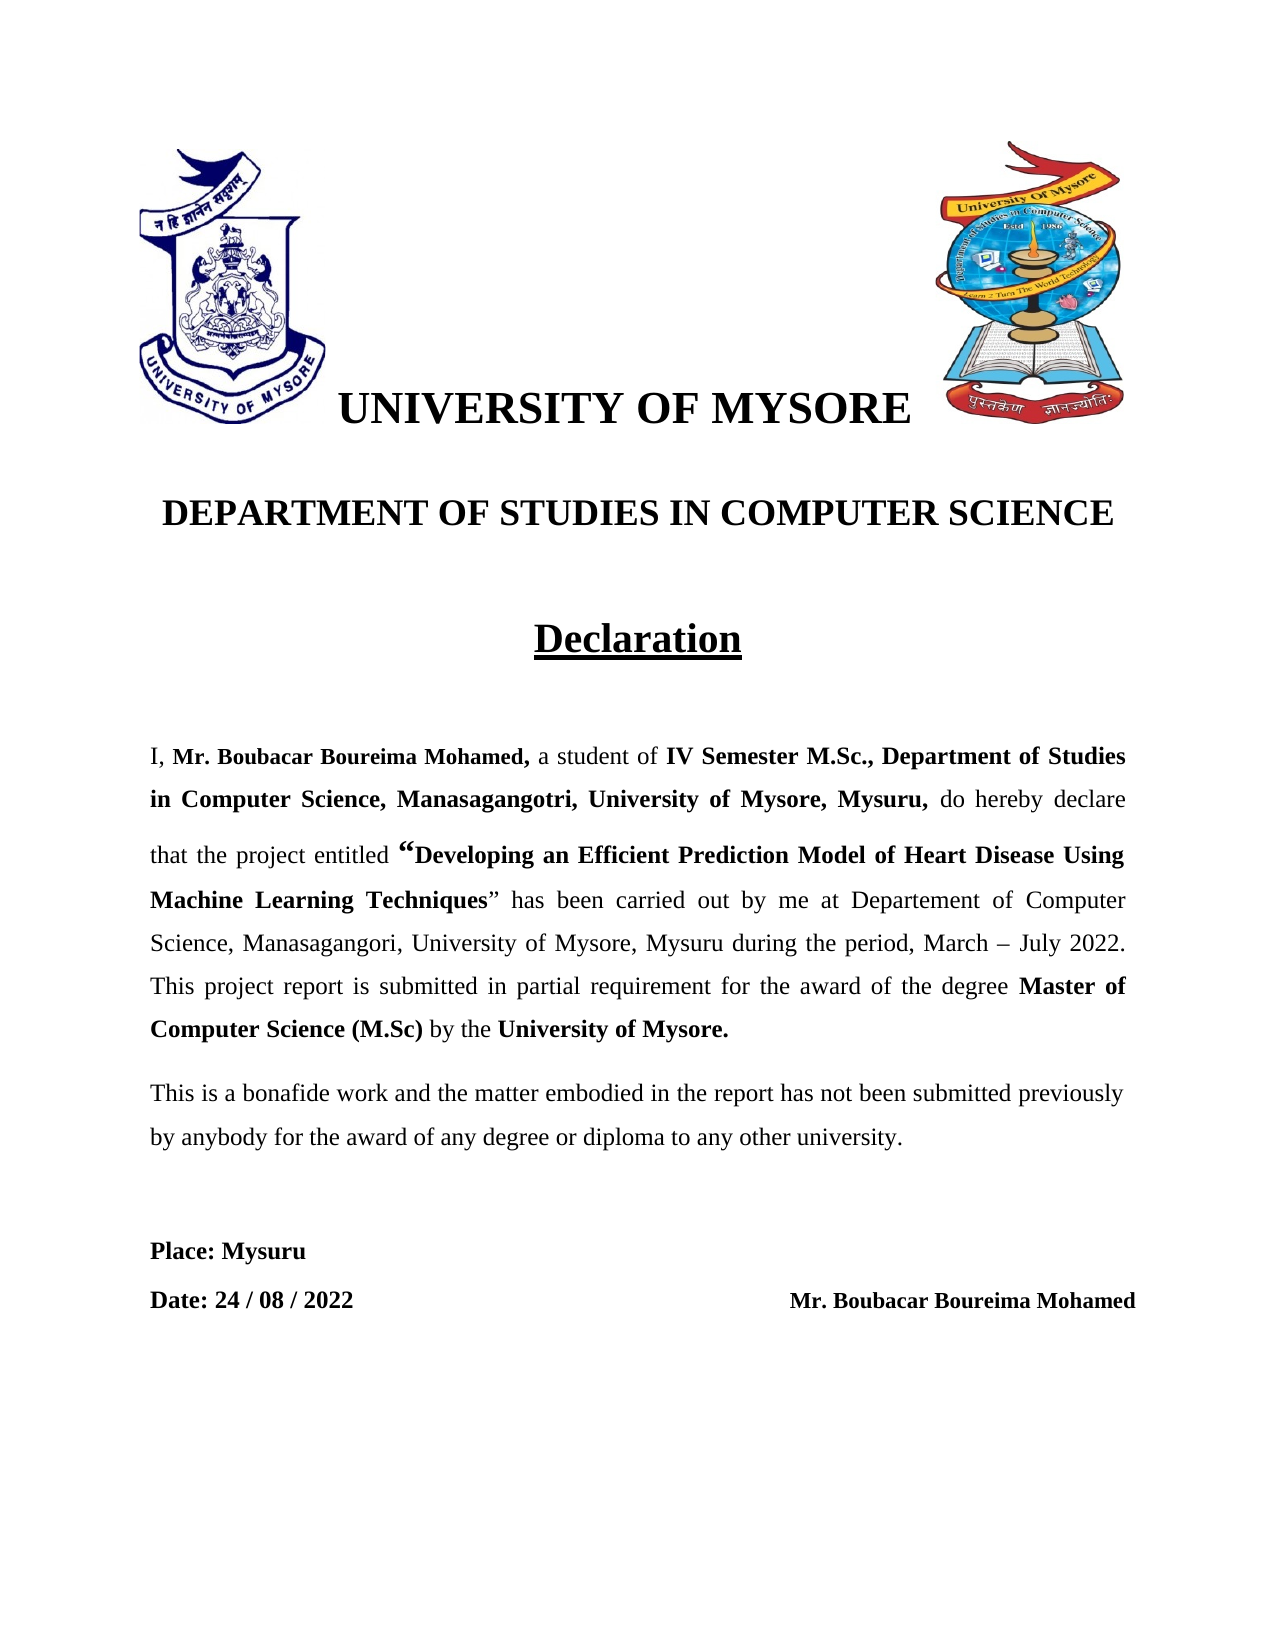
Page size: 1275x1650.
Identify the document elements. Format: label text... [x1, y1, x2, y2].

text Place: Mysuru [150, 1236, 1137, 1264]
picture [935, 141, 1124, 424]
picture [139, 149, 326, 424]
text This is a bonafide work and the matter embodied in the report has not been submitted previously by anybody for the award of any degree or diploma to any other university. [150, 1078, 1125, 1150]
text DEPARTMENT OF STUDIES IN COMPUTER SCIENCE [139, 491, 1137, 534]
text Declaration [187, 614, 1088, 662]
text I, Mr. Boubacar Boureima Mohamed, a student of IV Semester M.Sc., Department of Studies in Computer Science, Manasagangotri, University of Mysore, Mysuru, do hereby declare that the project entitled “Developing an Efficient Prediction Model of Heart Disease Using Machine Learning Techniques” has been carried out by me at Departement of Computer Science, Manasagangori, University of Mysore, Mysuru during the period, March – July 2022. This project report is submitted in partial requirement for the award of the degree Master of Computer Science (M.Sc) by the University of Mysore. [150, 741, 1126, 1043]
text Date: 24 / 08 / 2022 Mr. Boubacar Boureima Mohamed [150, 1285, 1137, 1314]
